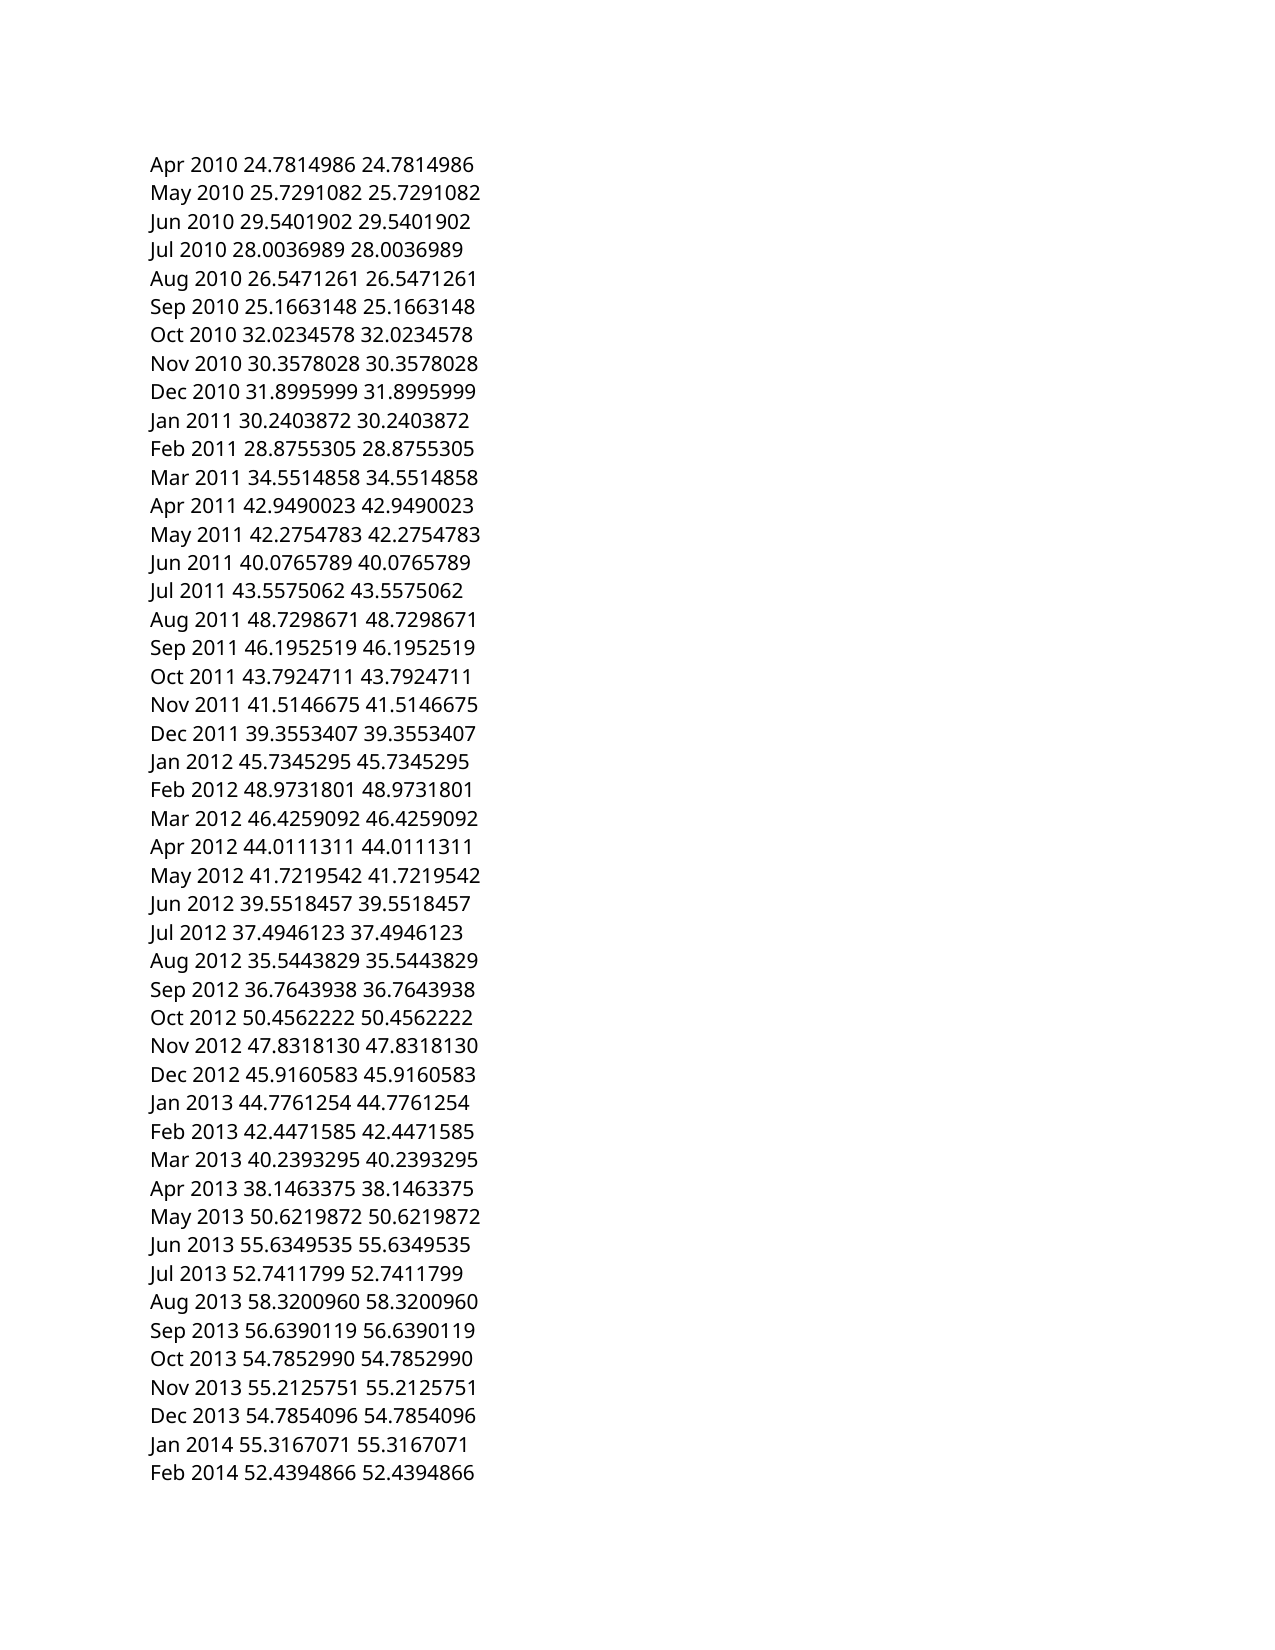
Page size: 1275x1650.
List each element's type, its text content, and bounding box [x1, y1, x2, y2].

text Jan 2011 30.2403872 30.2403872 [150, 406, 1125, 434]
text Feb 2012 48.9731801 48.9731801 [150, 776, 1125, 804]
text May 2011 42.2754783 42.2754783 [150, 520, 1125, 548]
text Nov 2011 41.5146675 41.5146675 [150, 690, 1125, 719]
text Jul 2013 52.7411799 52.7411799 [150, 1259, 1125, 1287]
text Nov 2013 55.2125751 55.2125751 [150, 1373, 1125, 1401]
text Aug 2011 48.7298671 48.7298671 [150, 605, 1125, 633]
text Apr 2012 44.0111311 44.0111311 [150, 832, 1125, 861]
text Mar 2011 34.5514858 34.5514858 [150, 463, 1125, 491]
text Jan 2013 44.7761254 44.7761254 [150, 1088, 1125, 1117]
text Oct 2012 50.4562222 50.4562222 [150, 1003, 1125, 1032]
text Dec 2013 54.7854096 54.7854096 [150, 1401, 1125, 1430]
text Dec 2011 39.3553407 39.3553407 [150, 719, 1125, 747]
text May 2012 41.7219542 41.7219542 [150, 861, 1125, 889]
text Sep 2013 56.6390119 56.6390119 [150, 1316, 1125, 1344]
text Dec 2010 31.8995999 31.8995999 [150, 377, 1125, 406]
text Nov 2010 30.3578028 30.3578028 [150, 349, 1125, 377]
text Feb 2013 42.4471585 42.4471585 [150, 1117, 1125, 1145]
text Feb 2014 52.4394866 52.4394866 [150, 1458, 1125, 1487]
text Nov 2012 47.8318130 47.8318130 [150, 1032, 1125, 1060]
text Apr 2013 38.1463375 38.1463375 [150, 1174, 1125, 1202]
text Jan 2014 55.3167071 55.3167071 [150, 1430, 1125, 1458]
text Aug 2012 35.5443829 35.5443829 [150, 946, 1125, 975]
text Apr 2010 24.7814986 24.7814986 [150, 150, 1125, 178]
text Sep 2010 25.1663148 25.1663148 [150, 292, 1125, 321]
text Aug 2013 58.3200960 58.3200960 [150, 1287, 1125, 1316]
text Jul 2012 37.4946123 37.4946123 [150, 918, 1125, 946]
text Aug 2010 26.5471261 26.5471261 [150, 264, 1125, 292]
text Oct 2011 43.7924711 43.7924711 [150, 662, 1125, 690]
text Jul 2011 43.5575062 43.5575062 [150, 577, 1125, 605]
text Jun 2012 39.5518457 39.5518457 [150, 889, 1125, 918]
text Apr 2011 42.9490023 42.9490023 [150, 491, 1125, 520]
text Mar 2013 40.2393295 40.2393295 [150, 1145, 1125, 1174]
text Jun 2011 40.0765789 40.0765789 [150, 548, 1125, 577]
text Feb 2011 28.8755305 28.8755305 [150, 434, 1125, 463]
text Mar 2012 46.4259092 46.4259092 [150, 804, 1125, 832]
text Oct 2010 32.0234578 32.0234578 [150, 321, 1125, 349]
text Jul 2010 28.0036989 28.0036989 [150, 235, 1125, 264]
text Sep 2012 36.7643938 36.7643938 [150, 975, 1125, 1003]
text Sep 2011 46.1952519 46.1952519 [150, 633, 1125, 662]
text Dec 2012 45.9160583 45.9160583 [150, 1060, 1125, 1088]
text May 2010 25.7291082 25.7291082 [150, 178, 1125, 207]
text Jan 2012 45.7345295 45.7345295 [150, 747, 1125, 776]
text Oct 2013 54.7852990 54.7852990 [150, 1344, 1125, 1373]
text Jun 2010 29.5401902 29.5401902 [150, 207, 1125, 235]
text Jun 2013 55.6349535 55.6349535 [150, 1231, 1125, 1259]
text May 2013 50.6219872 50.6219872 [150, 1202, 1125, 1231]
